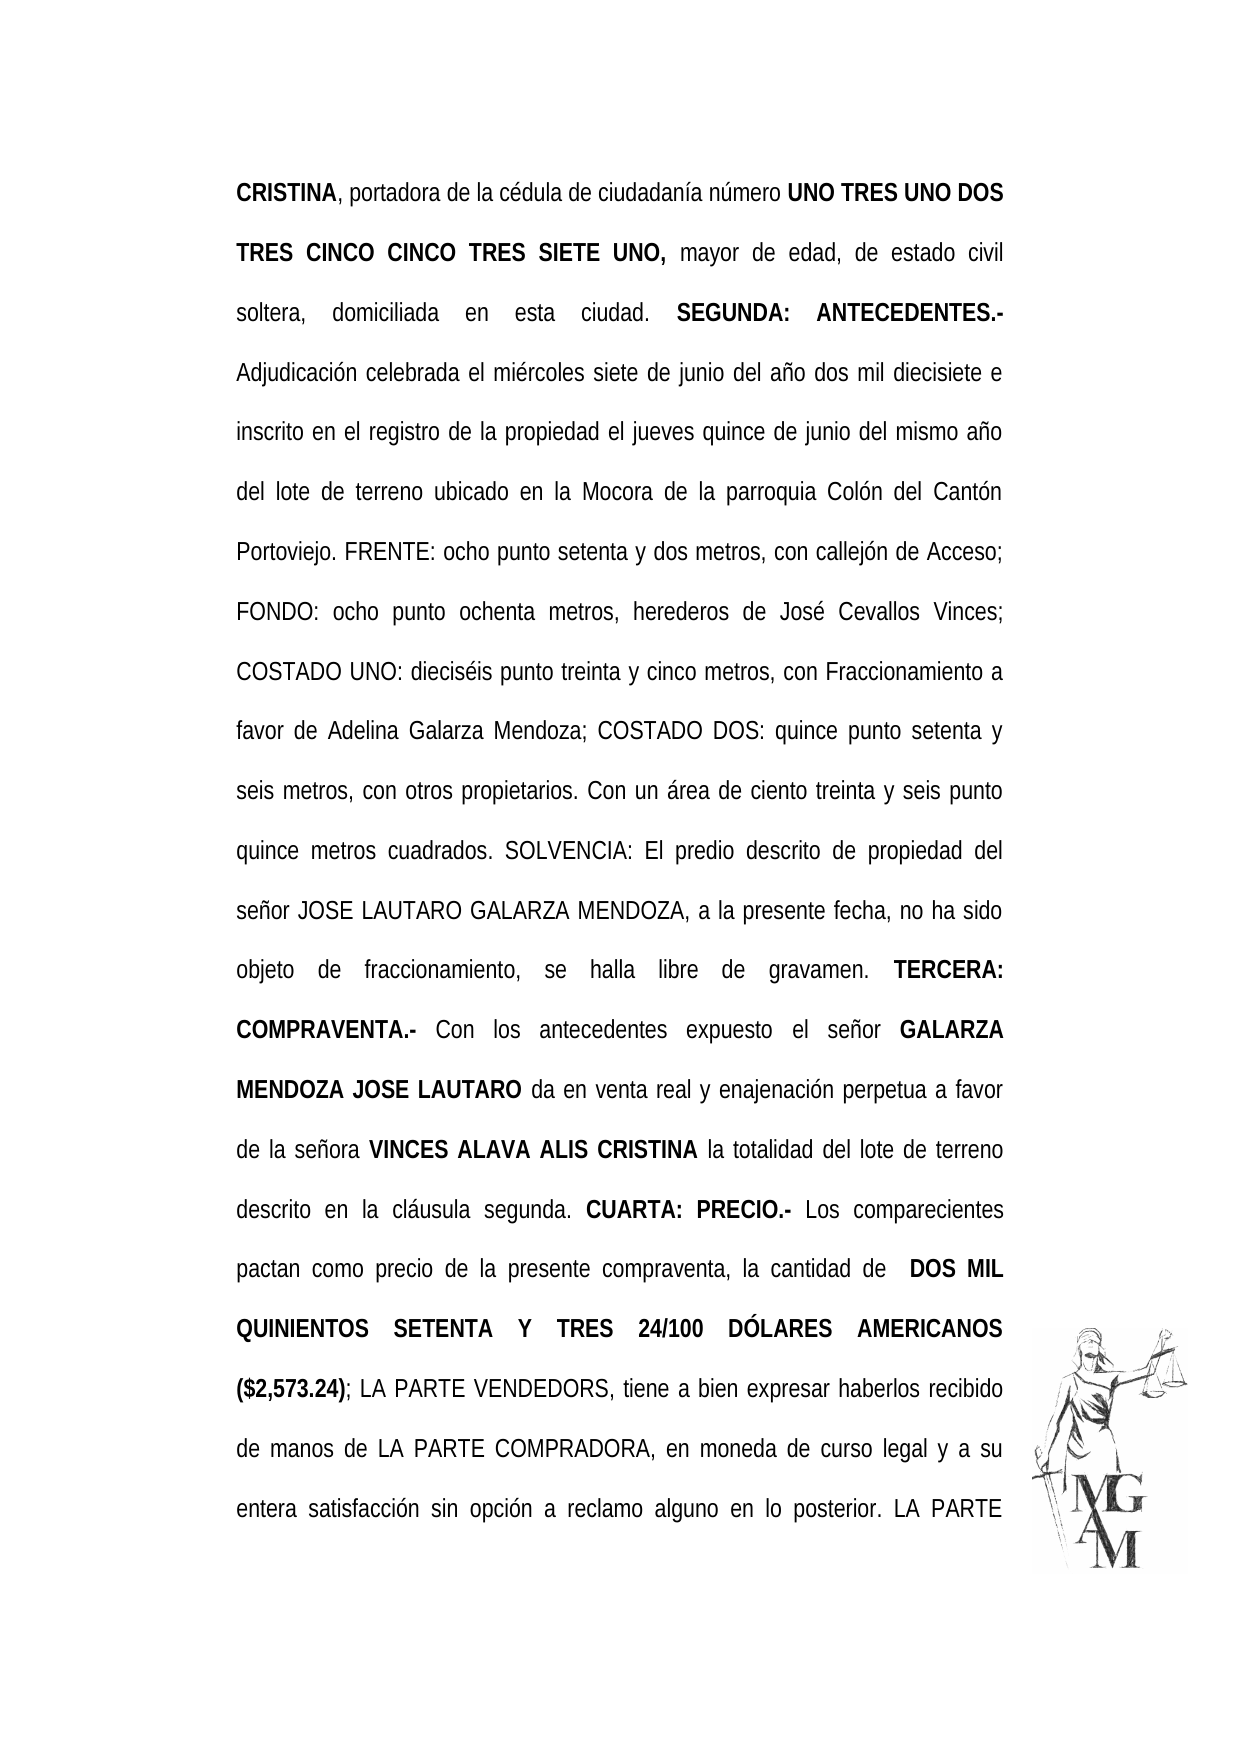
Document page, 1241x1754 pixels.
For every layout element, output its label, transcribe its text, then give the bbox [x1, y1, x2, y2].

picture [1032, 1328, 1188, 1574]
